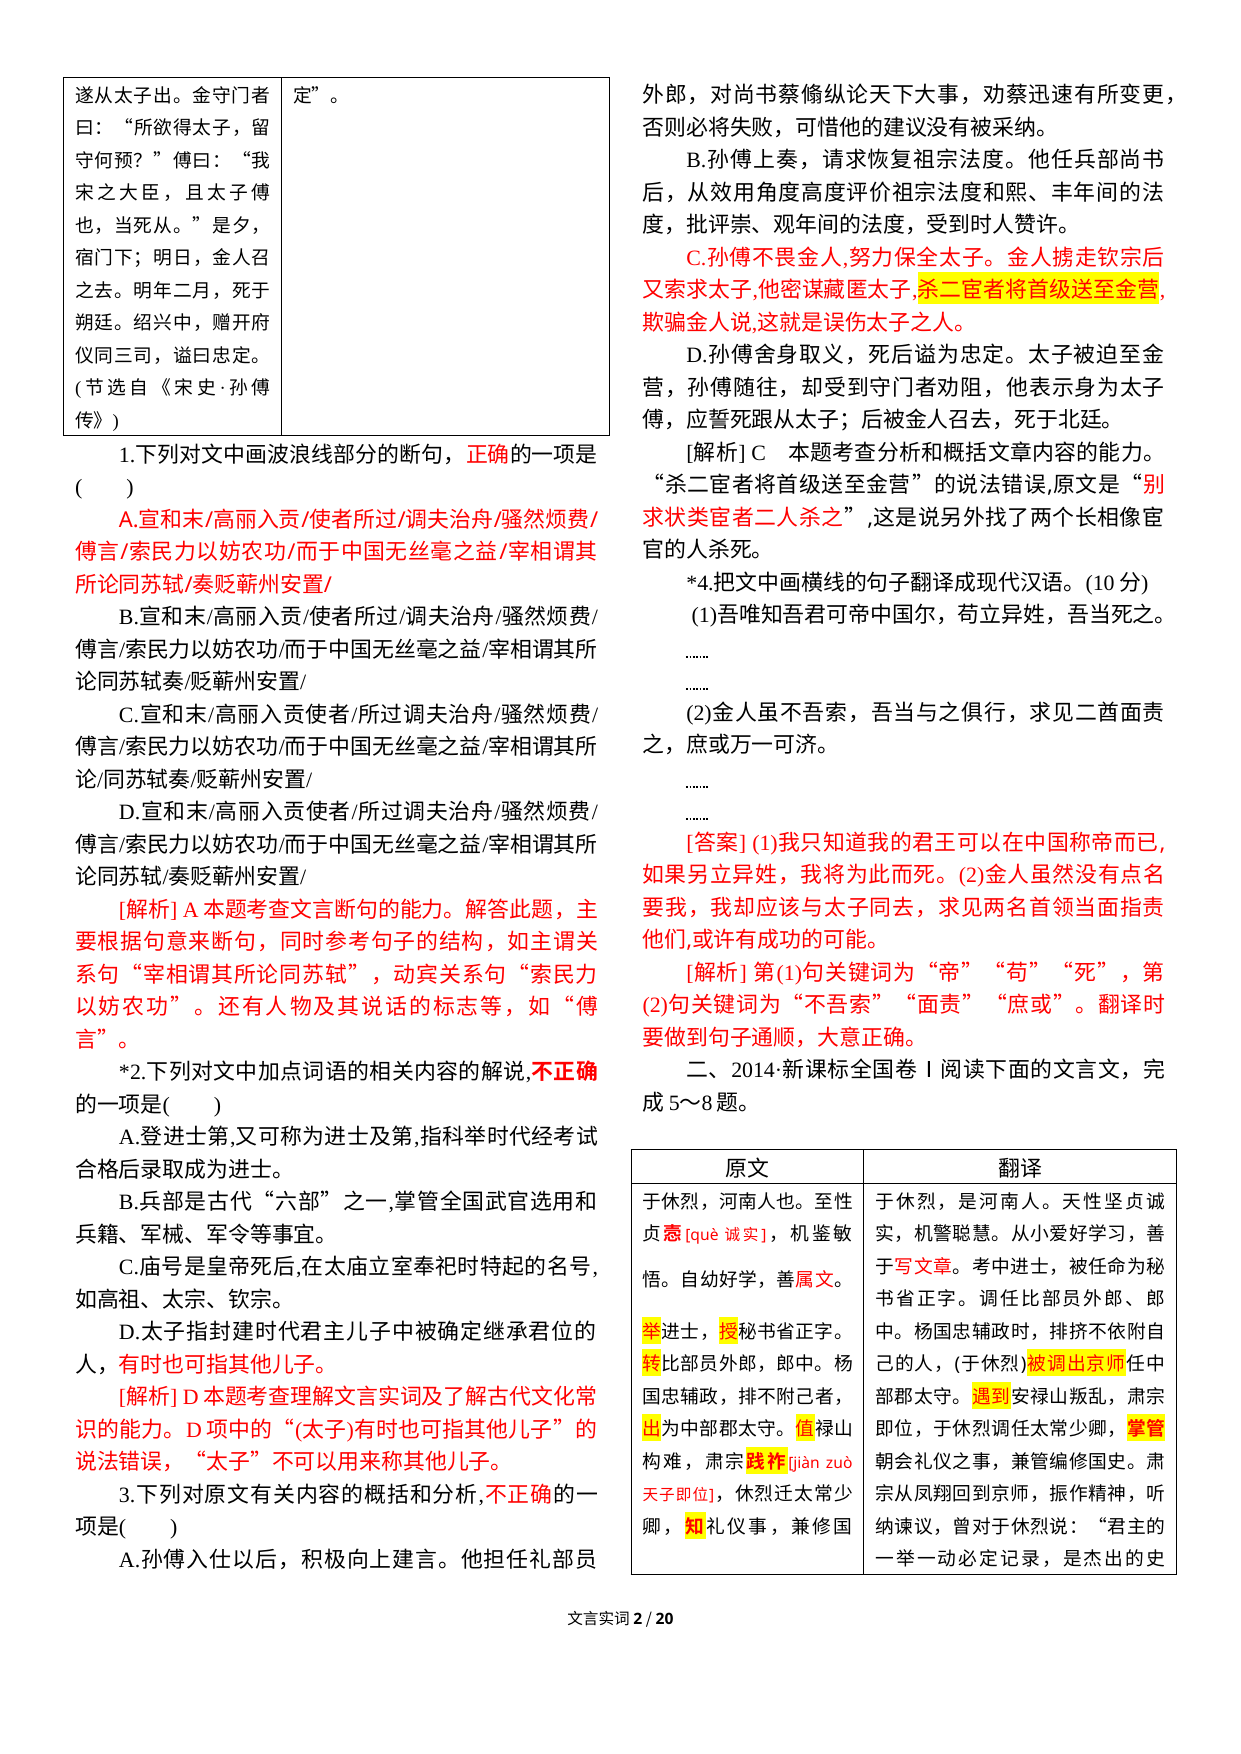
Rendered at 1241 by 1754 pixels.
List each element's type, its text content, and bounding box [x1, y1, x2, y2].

text C.庙号是皇帝死后,在太庙立室奉祀时特起的名号,如高祖、太宗、钦宗。 [75, 1249, 598, 1314]
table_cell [864, 1184, 1176, 1574]
text [解析] C 本题考查分析和概括文章内容的能力。“杀二宦者将首级送至金营”的说法错误,原文是“别求状类宦者二人杀之”,这是说另外找了两个长相像宦官的人杀死。 [642, 434, 1165, 564]
text 二、2014·新课标全国卷Ⅰ阅读下面的文言文，完成5～8题。 [642, 1052, 1165, 1117]
text C.宣和末/高丽入贡使者/所过调夫治舟/骚然烦费/傅言/索民力以妨农功/而于中国无丝毫之益/宰相谓其所论/同苏轼奏/贬蕲州安置/ [75, 696, 598, 794]
text D.宣和末/高丽入贡使者/所过调夫治舟/骚然烦费/傅言/索民力以妨农功/而于中国无丝毫之益/宰相谓其所论同苏轼/奏贬蕲州安置/ [75, 794, 598, 891]
text [解析] 第(1)句关键词为“帝”“苟”“死”，第(2)句关键词为“不吾索”“面责”“庶或”。翻译时要做到句子通顺，大意正确。 [642, 954, 1165, 1052]
text B.孙傅上奏，请求恢复祖宗法度。他任兵部尚书后，从效用角度高度评价祖宗法度和熙、丰年间的法度，批评崇、观年间的法度，受到时人赞许。 [642, 142, 1165, 239]
text 3.下列对原文有关内容的概括和分析,不正确的一项是( ) [75, 1476, 598, 1541]
text 1.下列对文中画波浪线部分的断句，正确的一项是( ) [75, 436, 598, 501]
text *4.把文中画横线的句子翻译成现代汉语。(10分) [642, 564, 1165, 597]
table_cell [632, 1184, 863, 1574]
text B.兵部是古代“六部”之一,掌管全国武官选用和兵籍、军械、军令等事宜。 [75, 1184, 598, 1249]
table_header 原文 [632, 1150, 863, 1183]
table_header 翻译 [864, 1150, 1176, 1183]
text A.宣和末/高丽入贡/使者所过/调夫治舟/骚然烦费/傅言/索民力以妨农功/而于中国无丝毫之益/宰相谓其所论同苏轼/奏贬蕲州安置/ [75, 501, 598, 599]
text A.孙傅入仕以后，积极向上建言。他担任礼部员外郎，对尚书蔡翛纵论天下大事，劝蔡迅速有所变更，否则必将失败，可惜他的建议没有被采纳。 [75, 1541, 598, 1574]
text [解析] D本题考查理解文言实词及了解古代文化常识的能力。D项中的“(太子)有时也可指其他儿子”的说法错误，“太子”不可以用来称其他儿子。 [75, 1379, 598, 1476]
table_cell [282, 78, 609, 435]
text D.孙傅舍身取义，死后谥为忠定。太子被迫至金营，孙傅随往，却受到守门者劝阻，他表示身为太子傅，应誓死跟从太子；后被金人召去，死于北廷。 [642, 337, 1165, 434]
text A.登进士第,又可称为进士及第,指科举时代经考试合格后录取成为进士。 [75, 1119, 598, 1184]
text (1)吾唯知吾君可帝中国尔，苟立异姓，吾当死之。 [642, 597, 1165, 629]
text [答案] (1)我只知道我的君王可以在中国称帝而已,如果另立异姓，我将为此而死。(2)金人虽然没有点名要我，我却应该与太子同去，求见两名首领当面指责他们,或许有成功的可能。 [642, 824, 1165, 954]
text C.孙傅不畏金人,努力保全太子。金人掳走钦宗后又索求太子,他密谋藏匿太子,杀二宦者将首级送至金营,欺骗金人说,这就是误伤太子之人。 [642, 239, 1165, 337]
text A.孙傅入仕以后，积极向上建言。他担任礼部员外郎，对尚书蔡翛纵论天下大事，劝蔡迅速有所变更，否则必将失败，可惜他的建议没有被采纳。 [642, 77, 1165, 142]
text [解析] A本题考查文言断句的能力。解答此题，主要根据句意来断句，同时参考句子的结构，如主谓关系句“宰相谓其所论同苏轼”，动宾关系句“索民力以妨农功”。还有人物及其说话的标志等，如“傅言”。 [75, 891, 598, 1054]
text B.宣和末/高丽入贡/使者所过/调夫治舟/骚然烦费/傅言/索民力以妨农功/而于中国无丝毫之益/宰相谓其所论同苏轼奏/贬蕲州安置/ [75, 599, 598, 696]
text (2)金人虽不吾索，吾当与之俱行，求见二酋面责之，庶或万一可济。 [642, 694, 1165, 759]
text *2.下列对文中加点词语的相关内容的解说,不正确的一项是( ) [75, 1054, 598, 1119]
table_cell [64, 78, 281, 435]
text D.太子指封建时代君主儿子中被确定继承君位的人，有时也可指其他儿子。 [75, 1314, 598, 1379]
